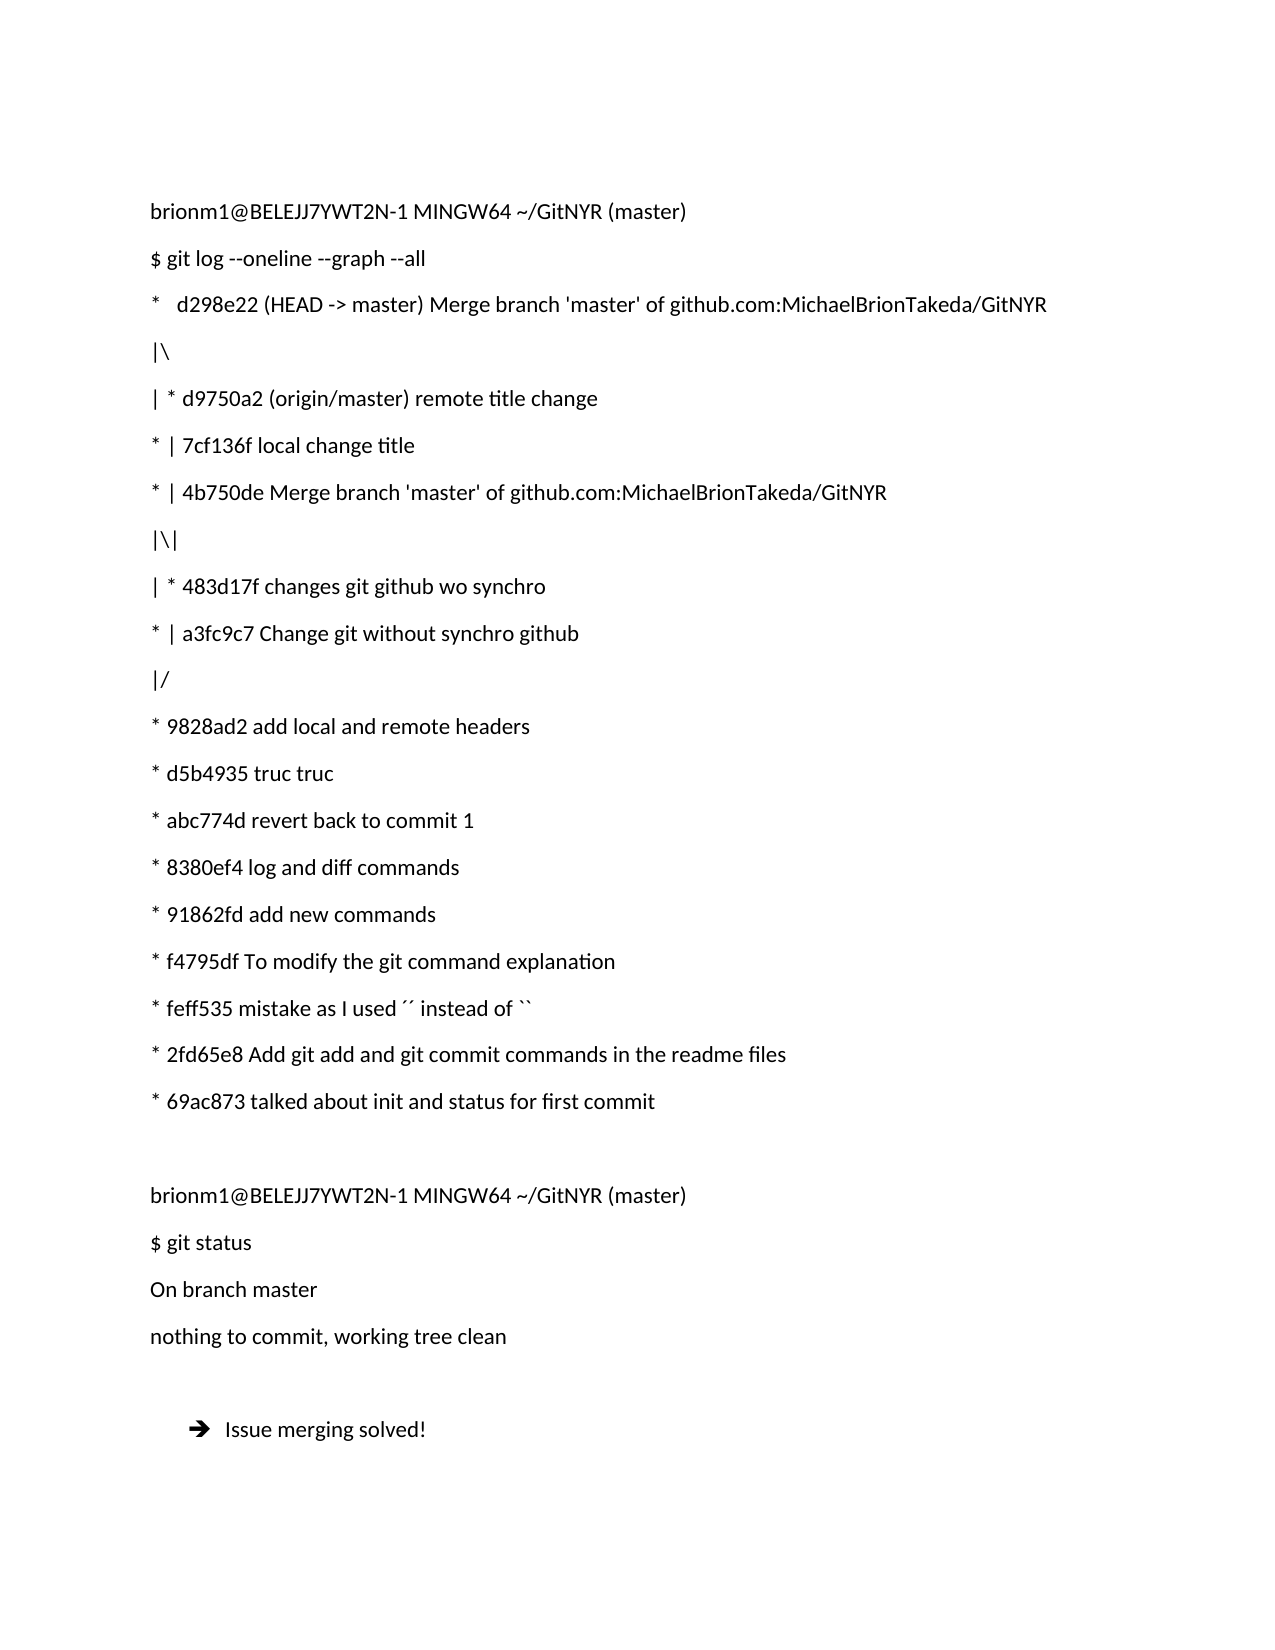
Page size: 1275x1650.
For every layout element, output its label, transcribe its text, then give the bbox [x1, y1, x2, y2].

text brionm1@BELEJJ7YWT2N-1 MINGW64 ~/GitNYR (master) [150, 197, 1125, 225]
text * 69ac873 talked about init and status for first commit [150, 1087, 1125, 1116]
text On branch master [150, 1275, 1125, 1303]
text |\| [150, 525, 1125, 553]
text * | 4b750de Merge branch 'master' of github.com:MichaelBrionTakeda/GitNYR [150, 478, 1125, 506]
text * 8380ef4 log and diff commands [150, 853, 1125, 881]
text * 9828ad2 add local and remote headers [150, 712, 1125, 741]
text $ git log --oneline --graph --all [150, 244, 1125, 272]
text * abc774d revert back to commit 1 [150, 806, 1125, 834]
text nothing to commit, working tree clean [150, 1322, 1125, 1350]
text | * d9750a2 (origin/master) remote title change [150, 384, 1125, 412]
text |/ [150, 666, 1125, 694]
text * d298e22 (HEAD -> master) Merge branch 'master' of github.com:MichaelBrionTakeda/GitNYR [150, 291, 1125, 319]
text |\ [150, 337, 1125, 366]
text * 2fd65e8 Add git add and git commit commands in the readme files [150, 1041, 1125, 1069]
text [150, 1181, 1125, 1209]
list Issue merging solved! [187, 1416, 1125, 1444]
text * 91862fd add new commands [150, 900, 1125, 928]
text | * 483d17f changes git github wo synchro [150, 572, 1125, 600]
text * | a3fc9c7 Change git without synchro github [150, 619, 1125, 647]
text * feff535 mistake as I used ´´ instead of `` [150, 994, 1125, 1022]
text * d5b4935 truc truc [150, 759, 1125, 787]
text $ git status [150, 1228, 1125, 1256]
text * f4795df To modify the git command explanation [150, 947, 1125, 975]
text * | 7cf136f local change title [150, 431, 1125, 459]
